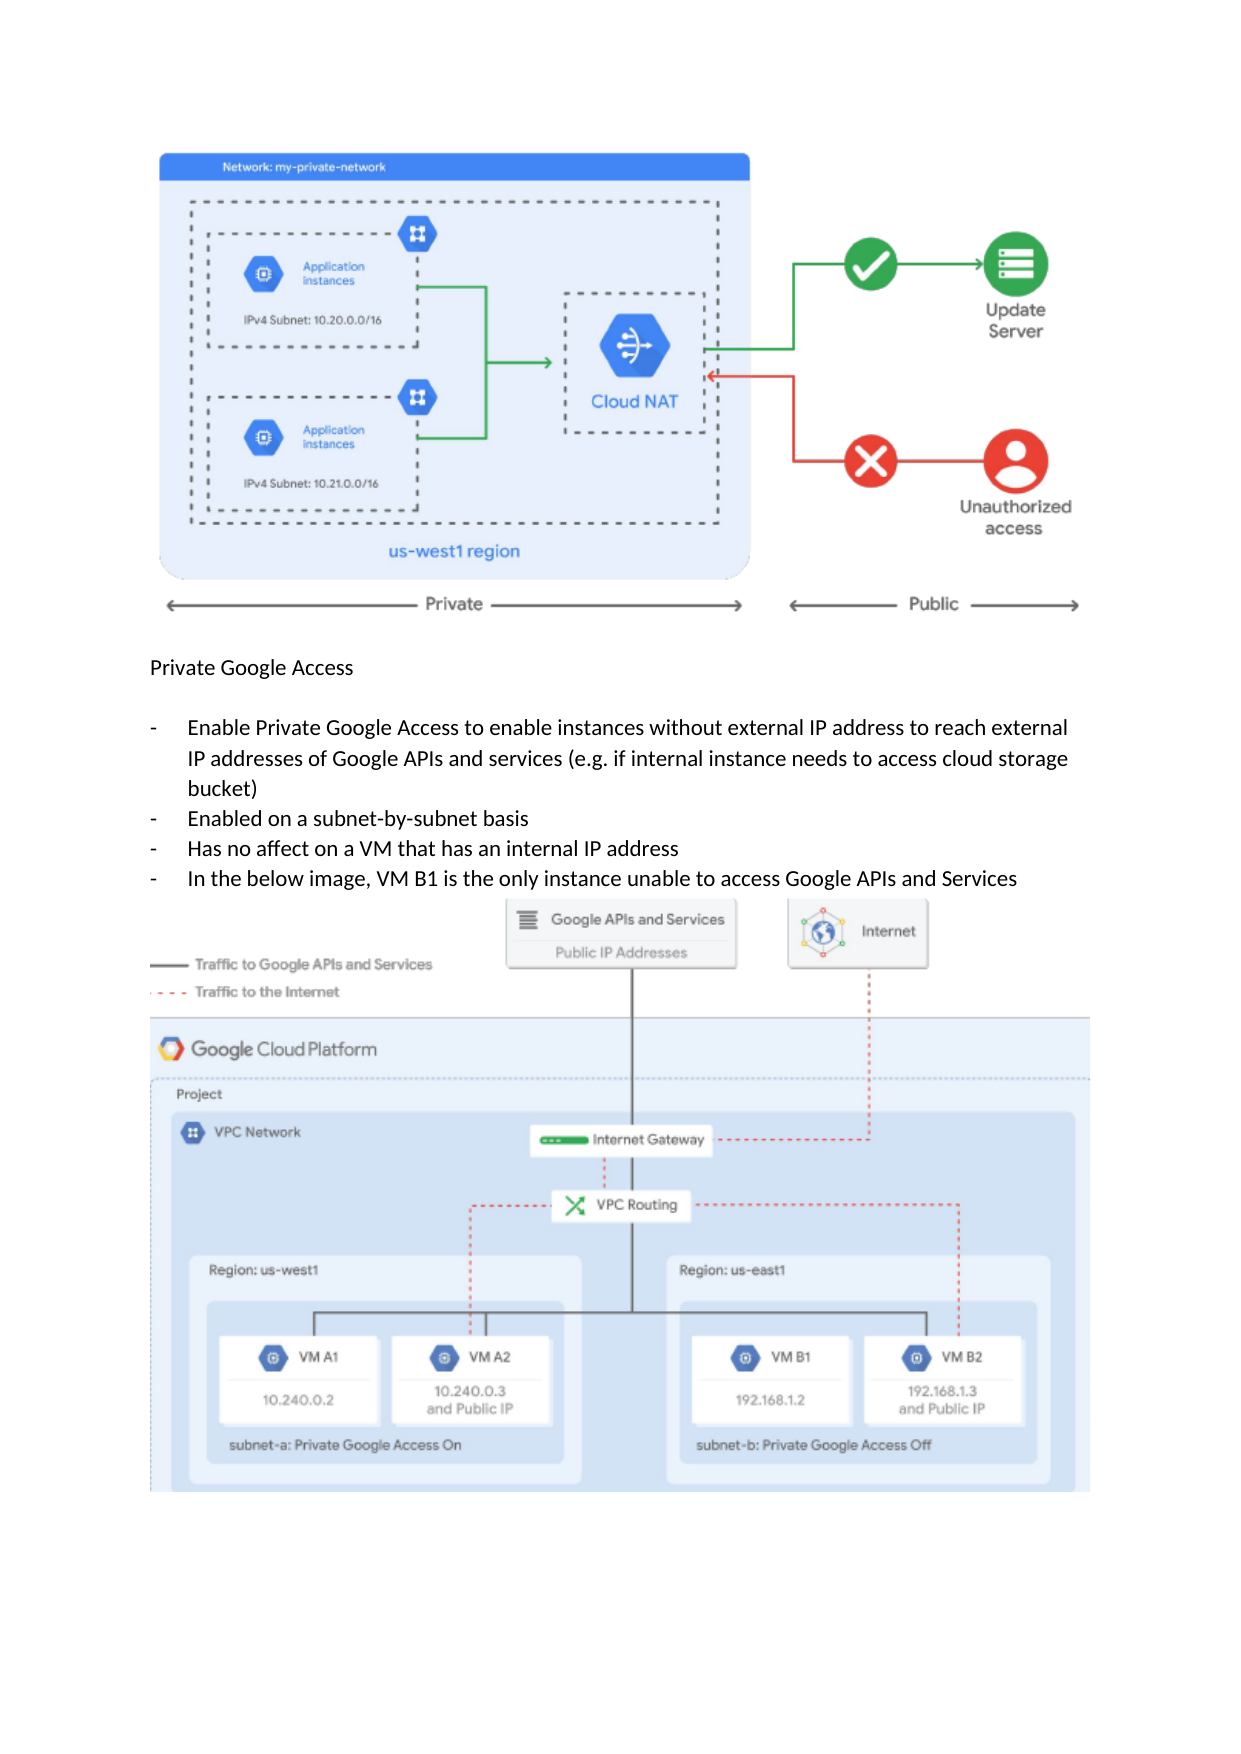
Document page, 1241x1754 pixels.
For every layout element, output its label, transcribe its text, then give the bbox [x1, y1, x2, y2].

picture [150, 894, 1091, 1492]
list In the below image, VM B1 is the only instance unable to access Google APIs and Services [150, 864, 1090, 893]
picture [150, 150, 1091, 621]
list Enabled on a subnet-by-subnet basis [150, 804, 1090, 832]
list Has no affect on a VM that has an internal IP address [150, 834, 1090, 862]
text Private Google Access [150, 653, 1090, 681]
list Enable Private Google Access to enable instances without external IP address to reach external IP addresses of Google APIs and services (e.g. if internal instance needs to access cloud storage bucket) [150, 713, 1090, 802]
